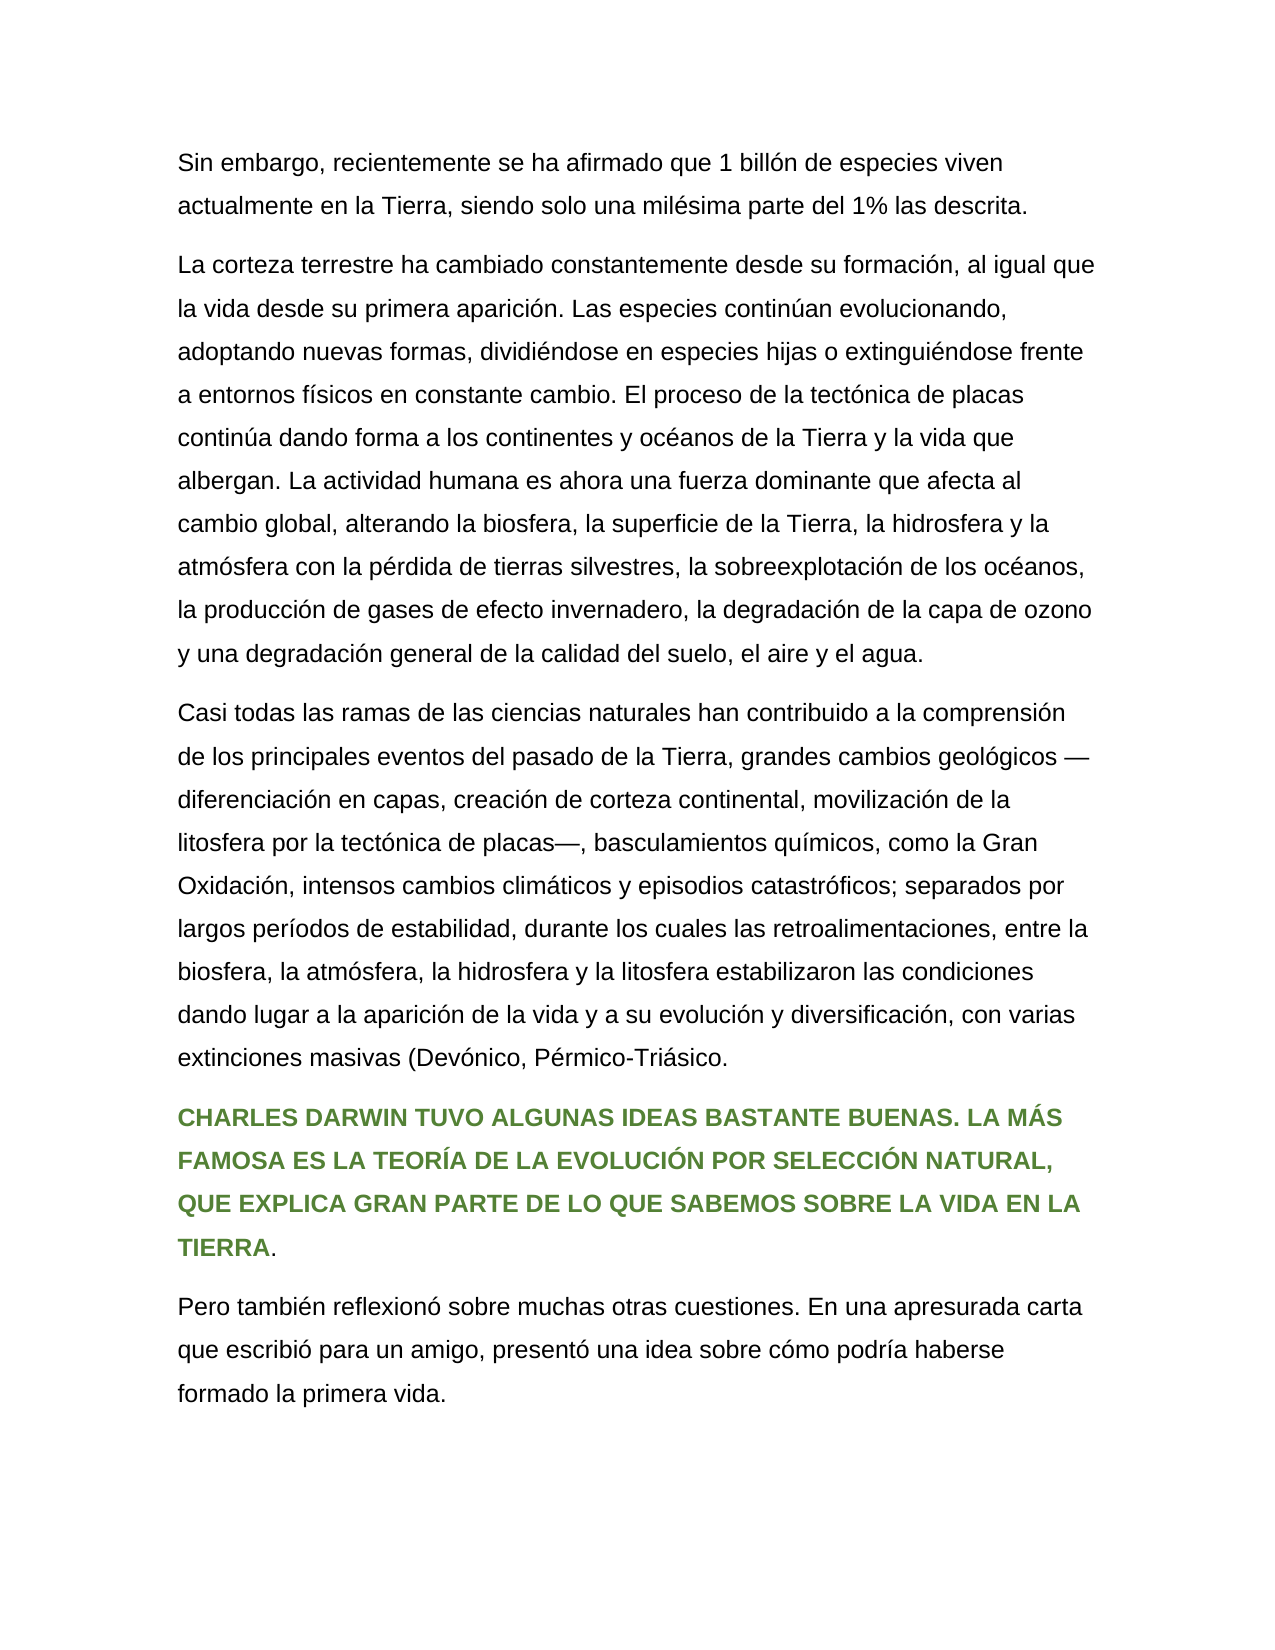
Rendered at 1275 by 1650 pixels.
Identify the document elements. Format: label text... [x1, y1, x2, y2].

text La corteza terrestre ha cambiado constantemente desde su formación, al igual que la vida desde su primera aparición. Las especies continúan evolucionando, adoptando nuevas formas, dividiéndose en especies hijas o extinguiéndose frente a entornos físicos en constante cambio. El proceso de la tectónica de placas continúa dando forma a los continentes y océanos de la Tierra y la vida que albergan. La actividad humana es ahora una fuerza dominante que afecta al cambio global, alterando la biosfera, la superficie de la Tierra, la hidrosfera y la atmósfera con la pérdida de tierras silvestres, la sobreexplotación de los océanos, la producción de gases de efecto invernadero, la degradación de la capa de ozono y una degradación general de la calidad del suelo, el aire y el agua. [177, 251, 1098, 667]
text CHARLES DARWIN TUVO ALGUNAS IDEAS BASTANTE BUENAS. LA MÁS FAMOSA ES LA TEORÍA DE LA EVOLUCIÓN POR SELECCIÓN NATURAL, QUE EXPLICA GRAN PARTE DE LO QUE SABEMOS SOBRE LA VIDA EN LA TIERRA. [177, 1103, 1098, 1261]
text Pero también reflexionó sobre muchas otras cuestiones. En una apresurada carta que escribió para un amigo, presentó una idea sobre cómo podría haberse formado la primera vida. [177, 1292, 1098, 1407]
text Casi todas las ramas de las ciencias naturales han contribuido a la comprensión de los principales eventos del pasado de la Tierra, grandes cambios geológicos —diferenciación en capas, creación de corteza continental, movilización de la litosfera por la tectónica de placas—, basculamientos químicos, como la Gran Oxidación, intensos cambios climáticos y episodios catastróficos; separados por largos períodos de estabilidad, durante los cuales las retroalimentaciones, entre la biosfera, la atmósfera, la hidrosfera y la litosfera estabilizaron las condiciones dando lugar a la aparición de la vida y a su evolución y diversificación, con varias extinciones masivas (Devónico, Pérmico-Triásico. [177, 698, 1098, 1072]
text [177, 148, 1098, 219]
